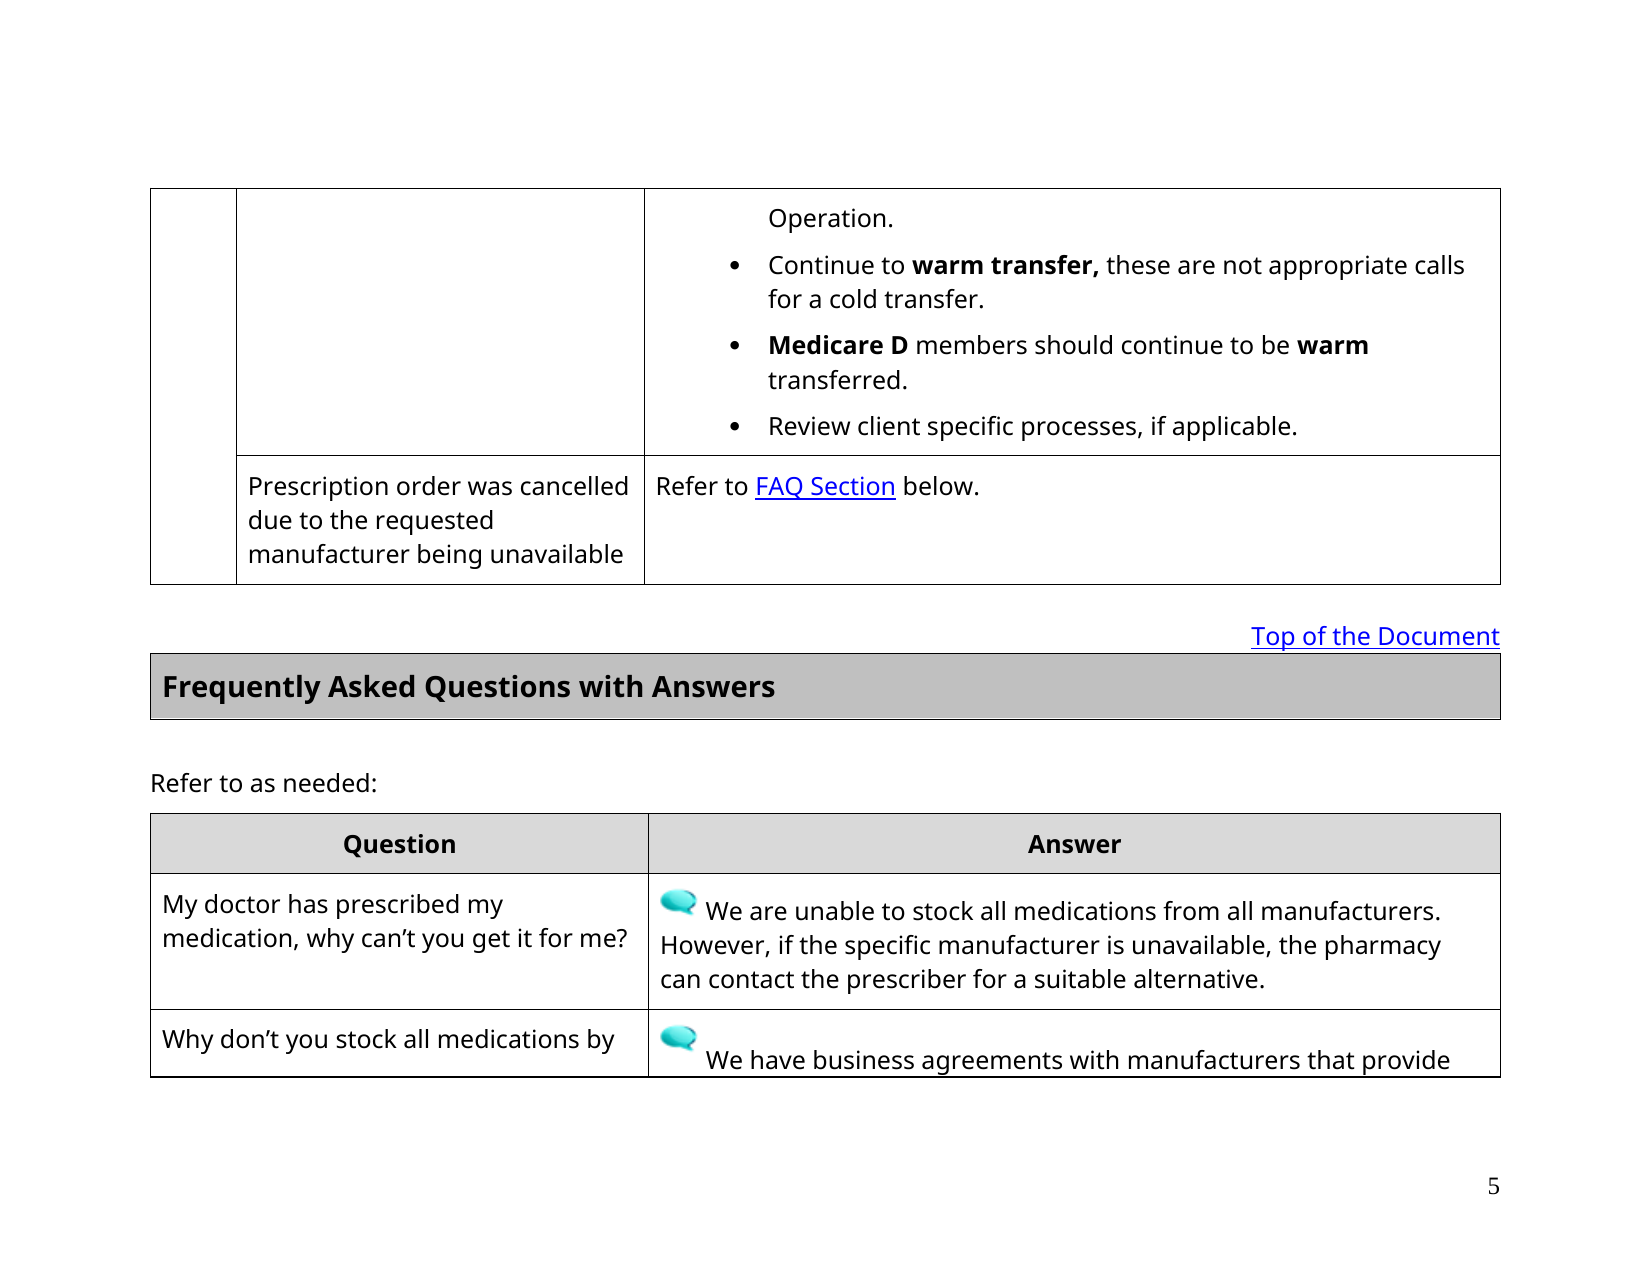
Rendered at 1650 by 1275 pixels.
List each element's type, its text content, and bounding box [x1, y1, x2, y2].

table_cell Prescription order was cancelled due to the requested manufacturer being unavailable [237, 456, 644, 584]
table_cell Refer to FAQ Section below. [645, 456, 1500, 584]
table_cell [151, 1010, 648, 1076]
picture [659, 1022, 699, 1057]
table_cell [237, 189, 644, 455]
text Top of the Document [150, 619, 1500, 653]
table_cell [649, 1010, 1500, 1076]
table_header Answer [649, 814, 1500, 873]
table_cell My doctor has prescribed my medication, why can’t you get it for me? [151, 874, 648, 1009]
table_header Frequently Asked Questions with Answers [151, 654, 1500, 718]
text Refer to as needed: [150, 766, 1500, 800]
table_cell We are unable to stock all medications from all manufacturers. However, if the specific manufacturer is unavailable, the pharmacy can contact the prescriber for a suitable alternative. [649, 874, 1500, 1009]
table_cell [645, 189, 1500, 455]
picture [660, 886, 699, 921]
table_header Question [151, 814, 648, 873]
